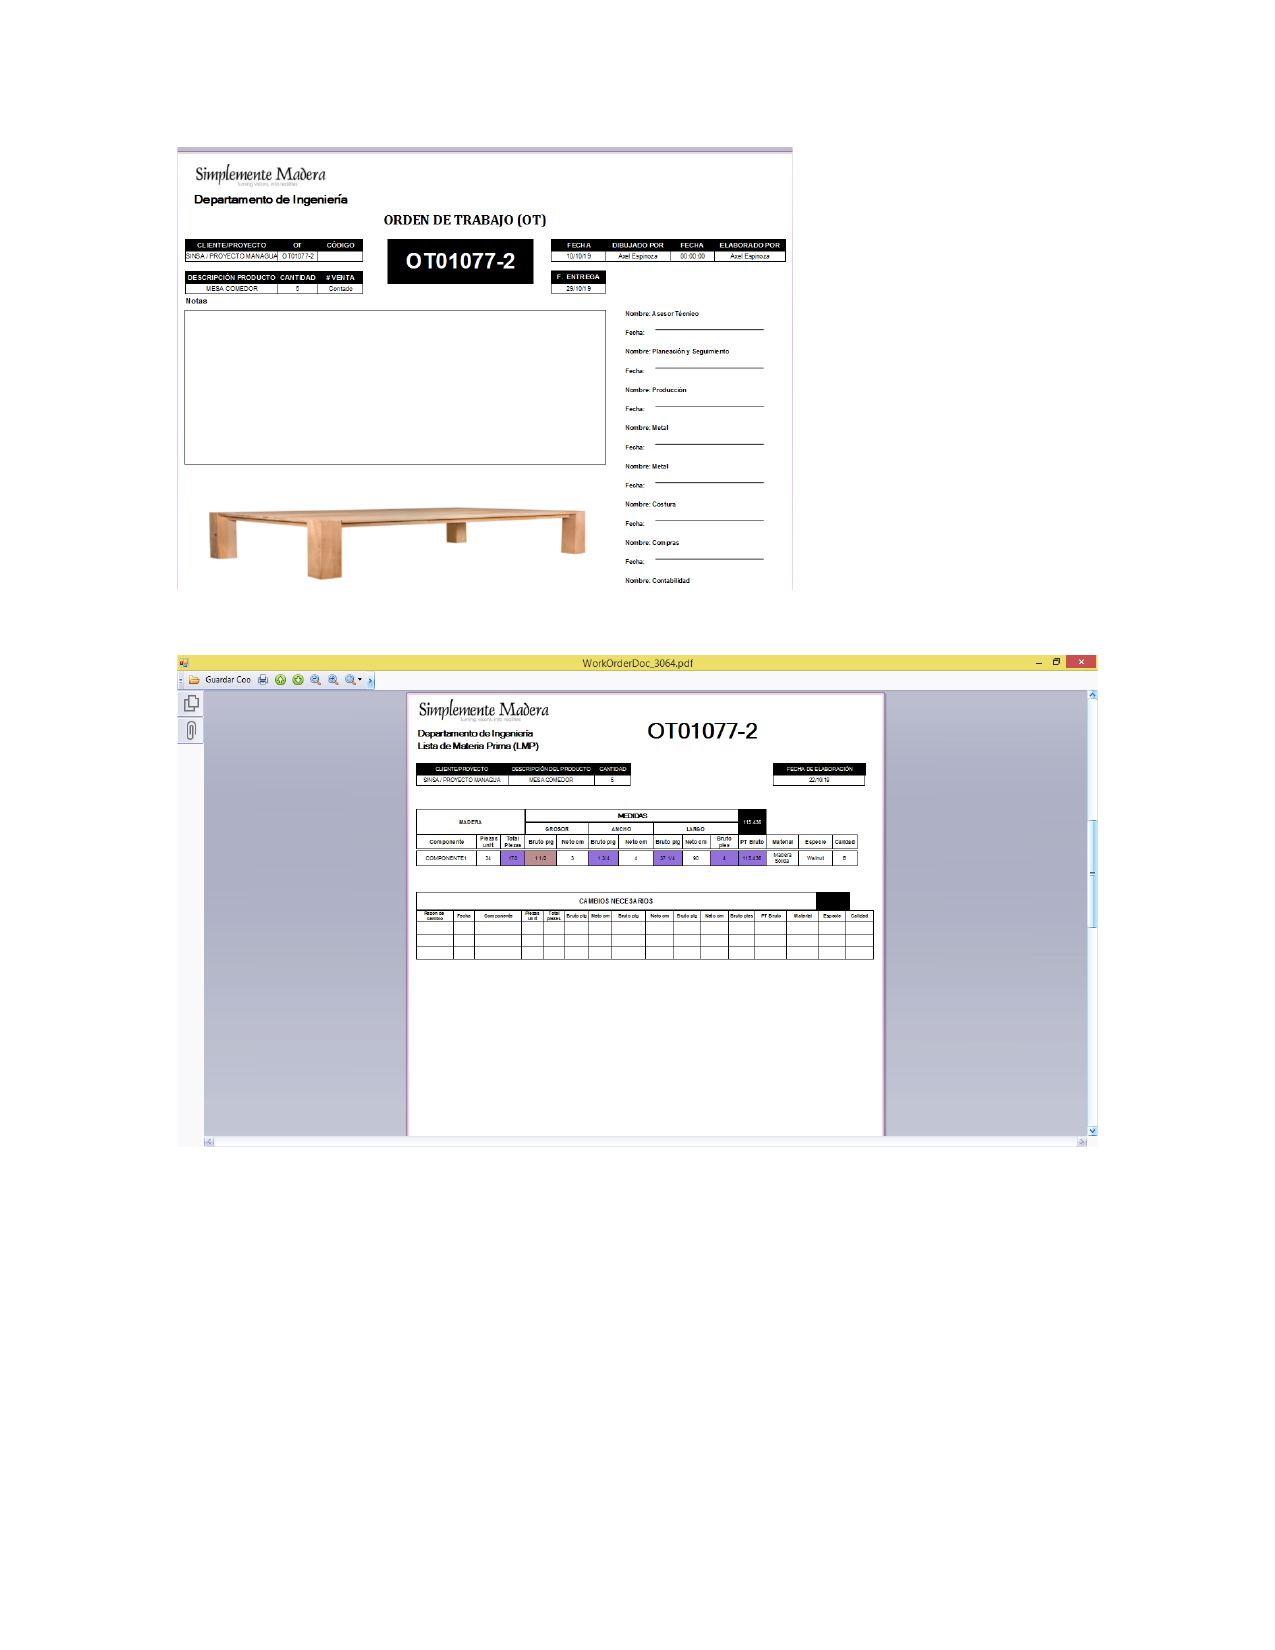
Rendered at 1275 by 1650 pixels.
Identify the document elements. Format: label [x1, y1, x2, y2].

picture [177, 655, 1098, 1147]
picture [177, 147, 793, 590]
